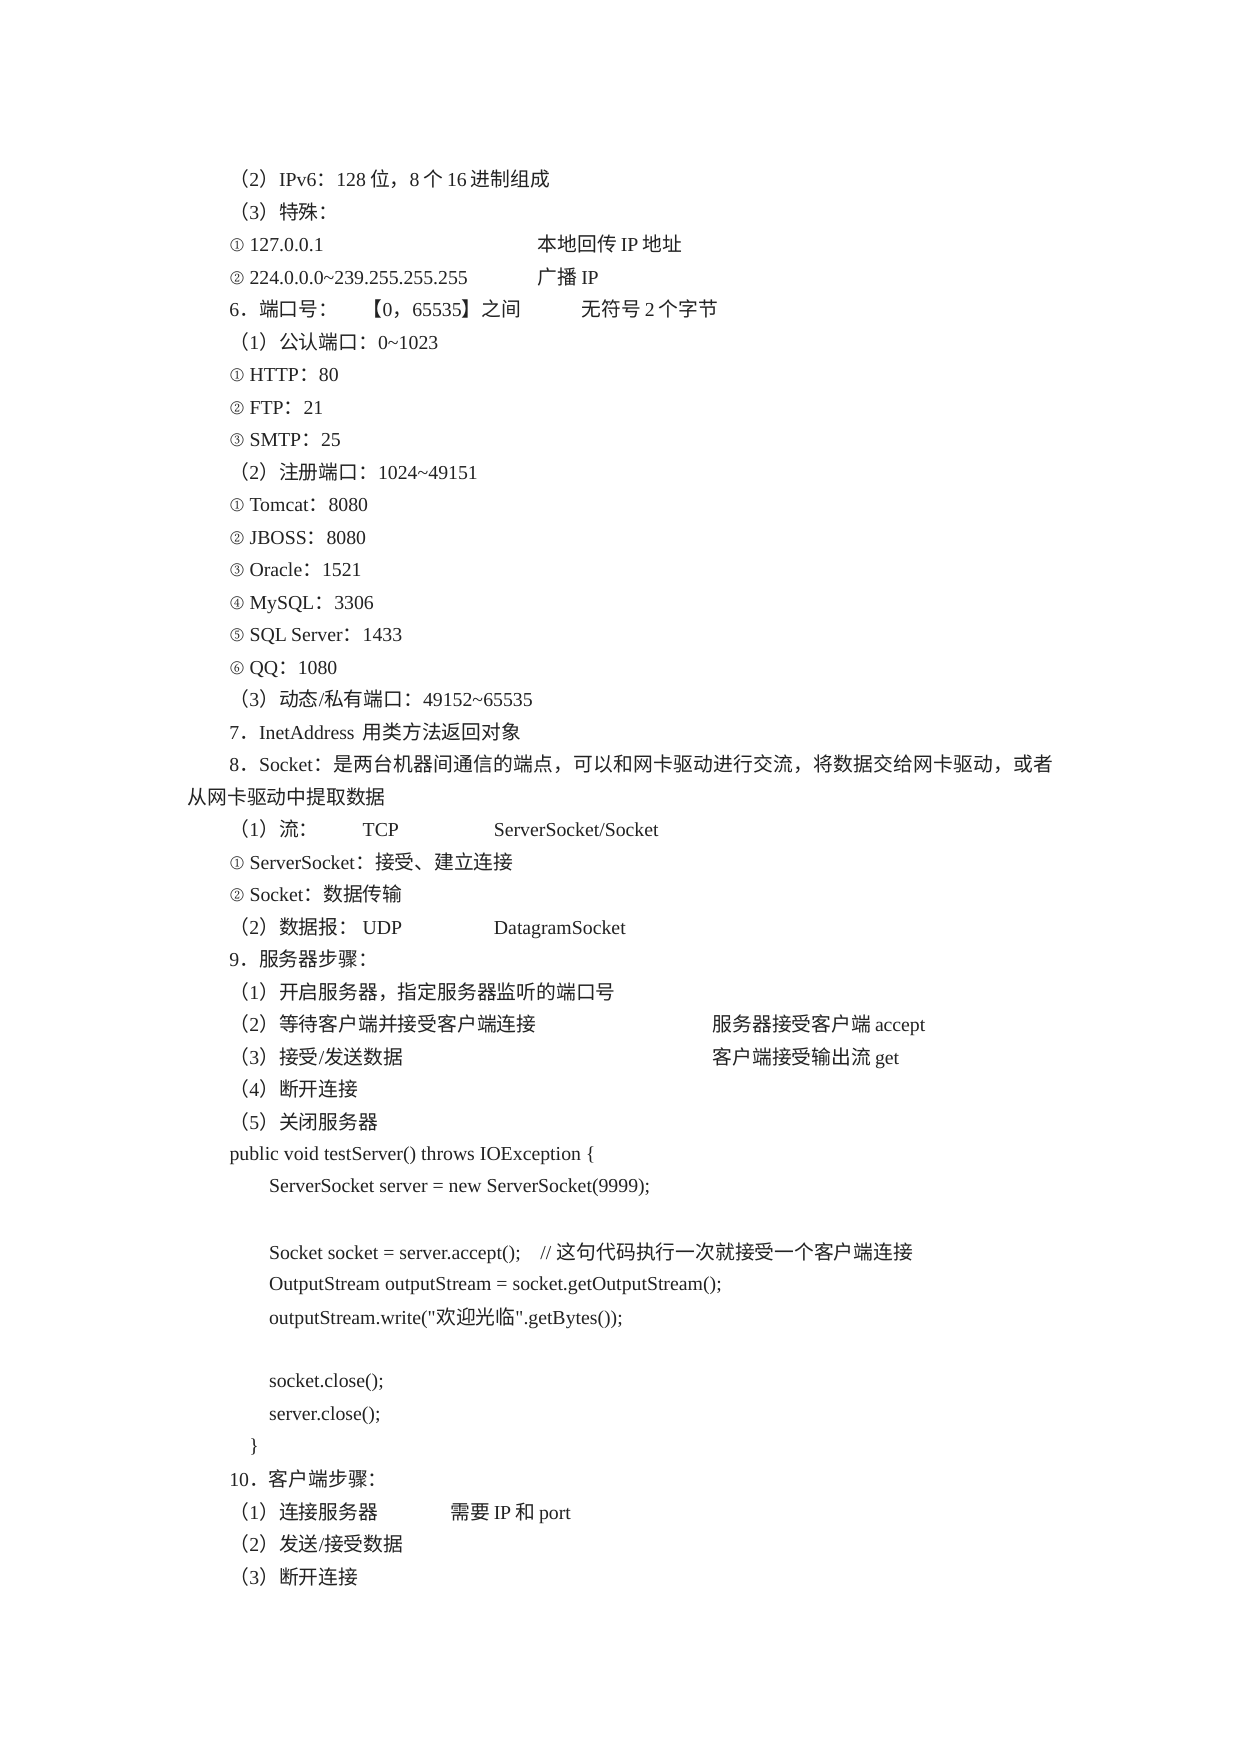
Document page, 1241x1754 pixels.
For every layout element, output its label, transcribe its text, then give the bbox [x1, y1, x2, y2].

list 流： TCP ServerSocket/Socket [187, 812, 1053, 844]
list InetAddress 用类方法返回对象 [187, 714, 1053, 747]
list Socket socket = server.accept(); // 这句代码执行一次就接受一个客户端连接 [229, 1234, 1053, 1267]
list 发送/接受数据 [187, 1527, 1053, 1559]
list 开启服务器，指定服务器监听的端口号 [187, 974, 1053, 1007]
list outputStream.write("欢迎光临".getBytes()); [229, 1299, 1053, 1332]
list SMTP：25 [187, 422, 1053, 454]
list QQ：1080 [187, 649, 1053, 682]
list 断开连接 [187, 1559, 1053, 1592]
list HTTP：80 [187, 357, 1053, 389]
list 连接服务器 需要IP和port [187, 1494, 1053, 1527]
list 接受/发送数据 客户端接受输出流get [187, 1039, 1053, 1072]
list public void testServer() throws IOException { [229, 1137, 1053, 1169]
list 特殊： [187, 194, 1053, 227]
list ServerSocket server = new ServerSocket(9999); [229, 1169, 1053, 1202]
list 公认端口：0~1023 [187, 324, 1053, 357]
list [229, 1267, 1053, 1299]
list Oracle：1521 [187, 552, 1053, 584]
list SQL Server：1433 [187, 617, 1053, 649]
list 关闭服务器 [187, 1104, 1053, 1137]
list 127.0.0.1 本地回传IP地址 [187, 227, 1053, 259]
list ServerSocket：接受、建立连接 [187, 844, 1053, 877]
list } [229, 1429, 1053, 1462]
list 断开连接 [187, 1072, 1053, 1104]
list MySQL：3306 [187, 584, 1053, 617]
list 注册端口：1024~49151 [187, 454, 1053, 487]
list Socket：数据传输 [187, 877, 1053, 909]
list server.close(); [229, 1397, 1053, 1429]
list 端口号： 【0，65535】之间 无符号2个字节 [187, 292, 1053, 324]
list 服务器步骤： [187, 942, 1053, 974]
list FTP：21 [187, 389, 1053, 422]
list socket.close(); [229, 1364, 1053, 1397]
list 数据报： UDP DatagramSocket [187, 909, 1053, 942]
list 动态/私有端口：49152~65535 [187, 682, 1053, 714]
list 等待客户端并接受客户端连接 服务器接受客户端accept [187, 1007, 1053, 1039]
list 客户端步骤： [187, 1462, 1053, 1494]
list Socket：是两台机器间通信的端点，可以和网卡驱动进行交流，将数据交给网卡驱动，或者从网卡驱动中提取数据 [187, 747, 1053, 812]
list JBOSS：8080 [187, 519, 1053, 552]
list 224.0.0.0~239.255.255.255 广播IP [187, 259, 1053, 292]
list IPv6：128位，8个16进制组成 [187, 162, 1053, 194]
list Tomcat：8080 [187, 487, 1053, 519]
